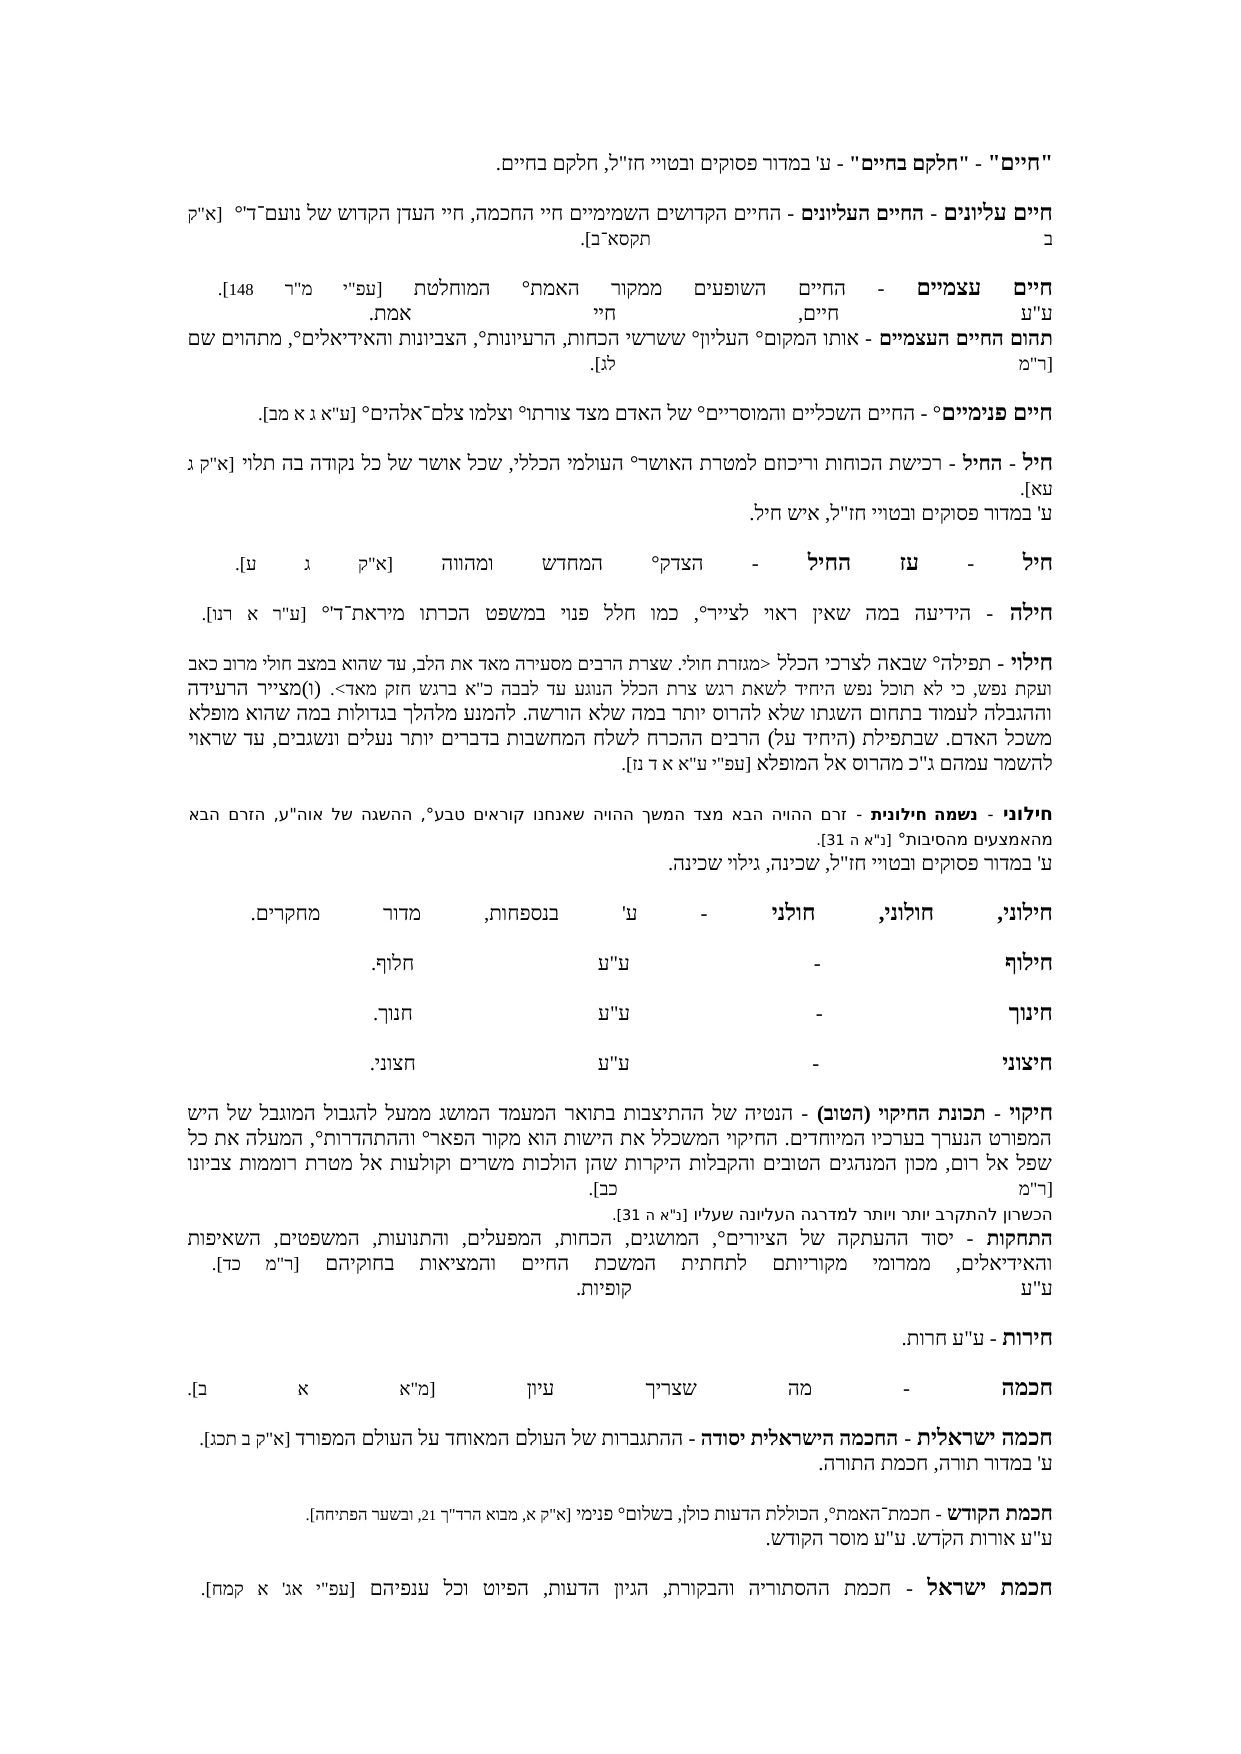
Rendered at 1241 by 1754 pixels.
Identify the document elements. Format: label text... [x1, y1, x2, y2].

text חיל - עז החיל - הצדק° המחדש ומהווה [א"ק ג ע]. חילה - הידיעה במה שאין ראוי לצייר°, כמו חלל פנוי במשפט הכרתו מיראת־ד'° [ע"ר א רנו]. [187, 550, 1053, 650]
text ע' במדור פסוקים ובטויי חז"ל, שכינה, גילוי שכינה. [187, 850, 1053, 875]
text חכמה - מה שצריך עיון [מ"א א ב]. [187, 1375, 1053, 1425]
text חיים פנימיים° - החיים השכליים והמוסריים° של האדם מצד צורתו° וצלמו צלם־אלהים° [ע"א ג א מב]. [187, 400, 1053, 425]
text חילוי - תפילה° שבאה לצרכי הכלל <מגזרת חולי. שצרת הרבים מסעירה מאד את הלב, עד שהוא במצב חולי מרוב כאב ועקת נפש, כי לא תוכל נפש היחיד לשאת רגש צרת הכלל הנוגע עד לבבה כ"א ברגש חזק מאד>. (ו)מצייר הרעידה וההגבלה לעמוד בתחום השגתו שלא להרוס יותר במה שלא הורשה. להמנע מלהלך בגדולות במה שהוא מופלא משכל האדם. שבתפילת (היחיד על) הרבים ההכרח לשלח המחשבות בדברים יותר נעלים ונשגבים, עד שראוי להשמר עמהם ג"כ מהרוס אל המופלא [עפ"י ע"א א ד נז]. [187, 650, 1053, 775]
text חכמת הקודש - חכמת־האמת°, הכוללת הדעות כולן, בשלום° פנימי [א"ק א, מבוא הרד"ך 21, ובשער הפתיחה]. ע"ע אורות הקֹדש. ע"ע מוסר הקודש. [187, 1500, 1053, 1550]
text ע' במדור תורה, חכמת התורה. [187, 1450, 1053, 1475]
text חיים עליונים - החיים העליונים - החיים הקדושים השמימיים חיי החכמה, חיי העדן הקדוש של נועם־ד'° [א"ק ב תקסא־ב]. חיים עצמיים - החיים השופעים ממקור האמת° המוחלטת [עפ"י מ"ר 148]. ע"ע חיים, חיי אמת. תהום החיים העצמיים - אותו המקום° העליון° ששרשי הכחות, הרעיונות°, הצביונות והאידיאלים°, מתהוים שם [ר"מ לג]. [187, 175, 1053, 400]
text "חיים" - "חלקם בחיים" - ע' במדור פסוקים ובטויי חז"ל, חלקם בחיים. [187, 150, 1053, 175]
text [187, 1550, 1053, 1600]
text חילוני - נשמה חילונית - זרם ההויה הבא מצד המשך ההויה שאנחנו קוראים טבע°, ההשגה של אוה"ע, הזרם הבא מהאמצעים מהסיבות° [נ"א ה 31]. [187, 775, 1053, 850]
text התחקות - יסוד ההעתקה של הציורים°, המושגים, הכחות, המפעלים, והתנועות, המשפטים, השאיפות והאידיאלים, ממרומי מקוריותם לתחתית המשכת החיים והמציאות בחוקיהם [ר"מ כד]. ע"ע קופיות. [187, 1225, 1053, 1325]
text חיל - החיל - רכישת הכוחות וריכוזם למטרת האושר° העולמי הכללי, שכל אושר של כל נקודה בה תלוי [א"ק ג עא]. ע' במדור פסוקים ובטויי חז"ל, איש חיל. [187, 450, 1053, 525]
text חירות - ע"ע חרות. [187, 1325, 1053, 1350]
text חילוני, חולוני, חולני - ע' בנספחות, מדור מחקרים. חילוף - ע"ע חלוף. חינוך - ע"ע חנוך. חיצוני - ע"ע חצוני. חיקוי - תכונת החיקוי (הטוב) - הנטיה של ההתיצבות בתואר המעמד המושג ממעל להגבול המוגבל של היש המפורט הנערך בערכיו המיוחדים. החיקוי המשכלל את הישות הוא מקור הפאר° וההתהדרות°, המעלה את כל שפל אל רום, מכון המנהגים הטובים והקבלות היקרות שהן הולכות משרים וקולעות אל מטרת רוממות צביונו [ר"מ כב]. הכשרון להתקרב יותר ויותר למדרגה העליונה שעליו [נ"א ה 31]. [187, 900, 1053, 1225]
text חכמה ישראלית - החכמה הישראלית יסודה - ההתגברות של העולם המאוחד על העולם המפורד [א"ק ב תכג]. [187, 1425, 1053, 1450]
